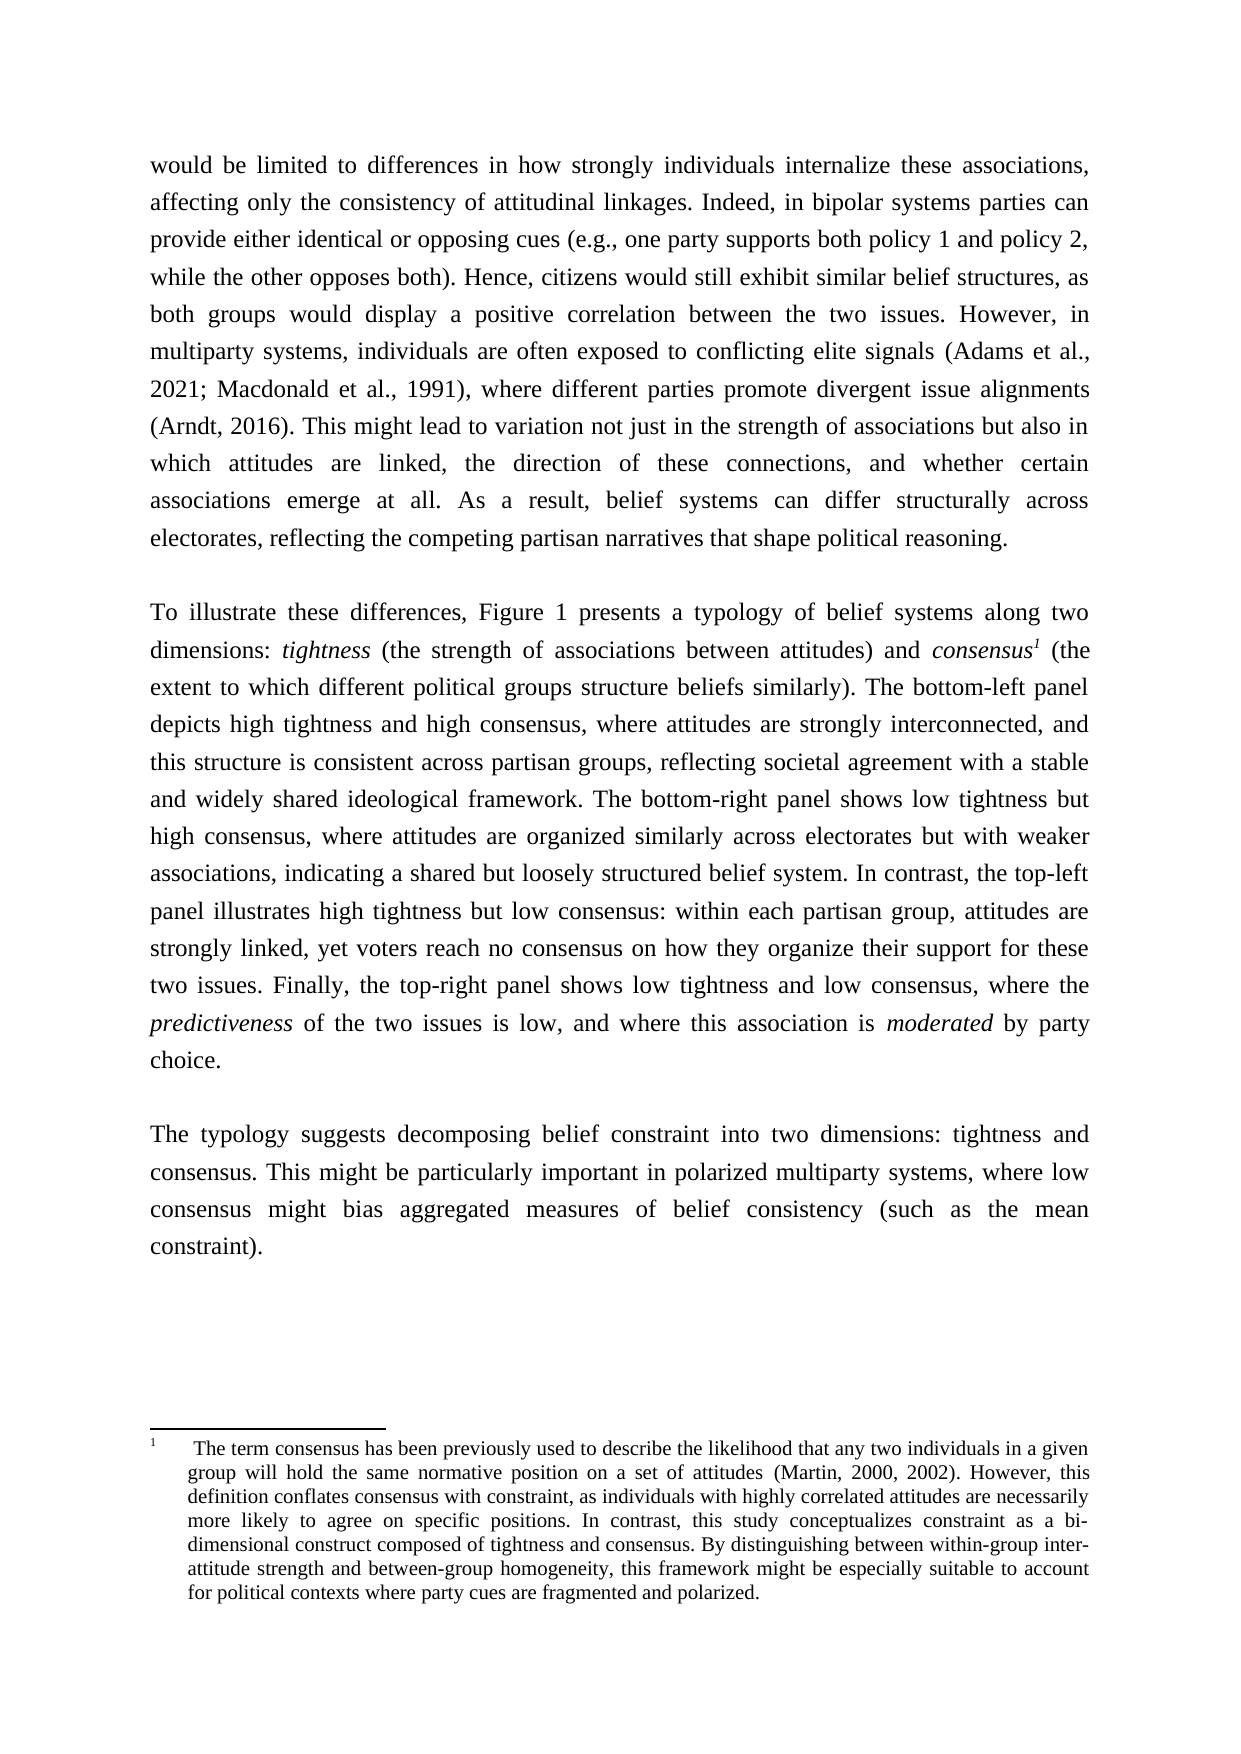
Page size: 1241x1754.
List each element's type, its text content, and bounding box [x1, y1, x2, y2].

text The typology suggests decomposing belief constraint into two dimensions: tightness and consensus. This might be particularly important in polarized multiparty systems, where low consensus might bias aggregated measures of belief consistency (such as the mean constraint). [150, 1119, 1090, 1260]
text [150, 150, 1090, 552]
text To illustrate these differences, Figure 1 presents a typology of belief systems along two dimensions: tightness (the strength of associations between attitudes) and consensus (the extent to which different political groups structure beliefs similarly). The bottom-left panel depicts high tightness and high consensus, where attitudes are strongly interconnected, and this structure is consistent across partisan groups, reflecting societal agreement with a stable and widely shared ideological framework. The bottom-right panel shows low tightness but high consensus, where attitudes are organized similarly across electorates but with weaker associations, indicating a shared but loosely structured belief system. In contrast, the top-left panel illustrates high tightness but low consensus: within each partisan group, attitudes are strongly linked, yet voters reach no consensus on how they organize their support for these two issues. Finally, the top-right panel shows low tightness and low consensus, where the predictiveness of the two issues is low, and where this association is moderated by party choice. [150, 597, 1090, 1074]
